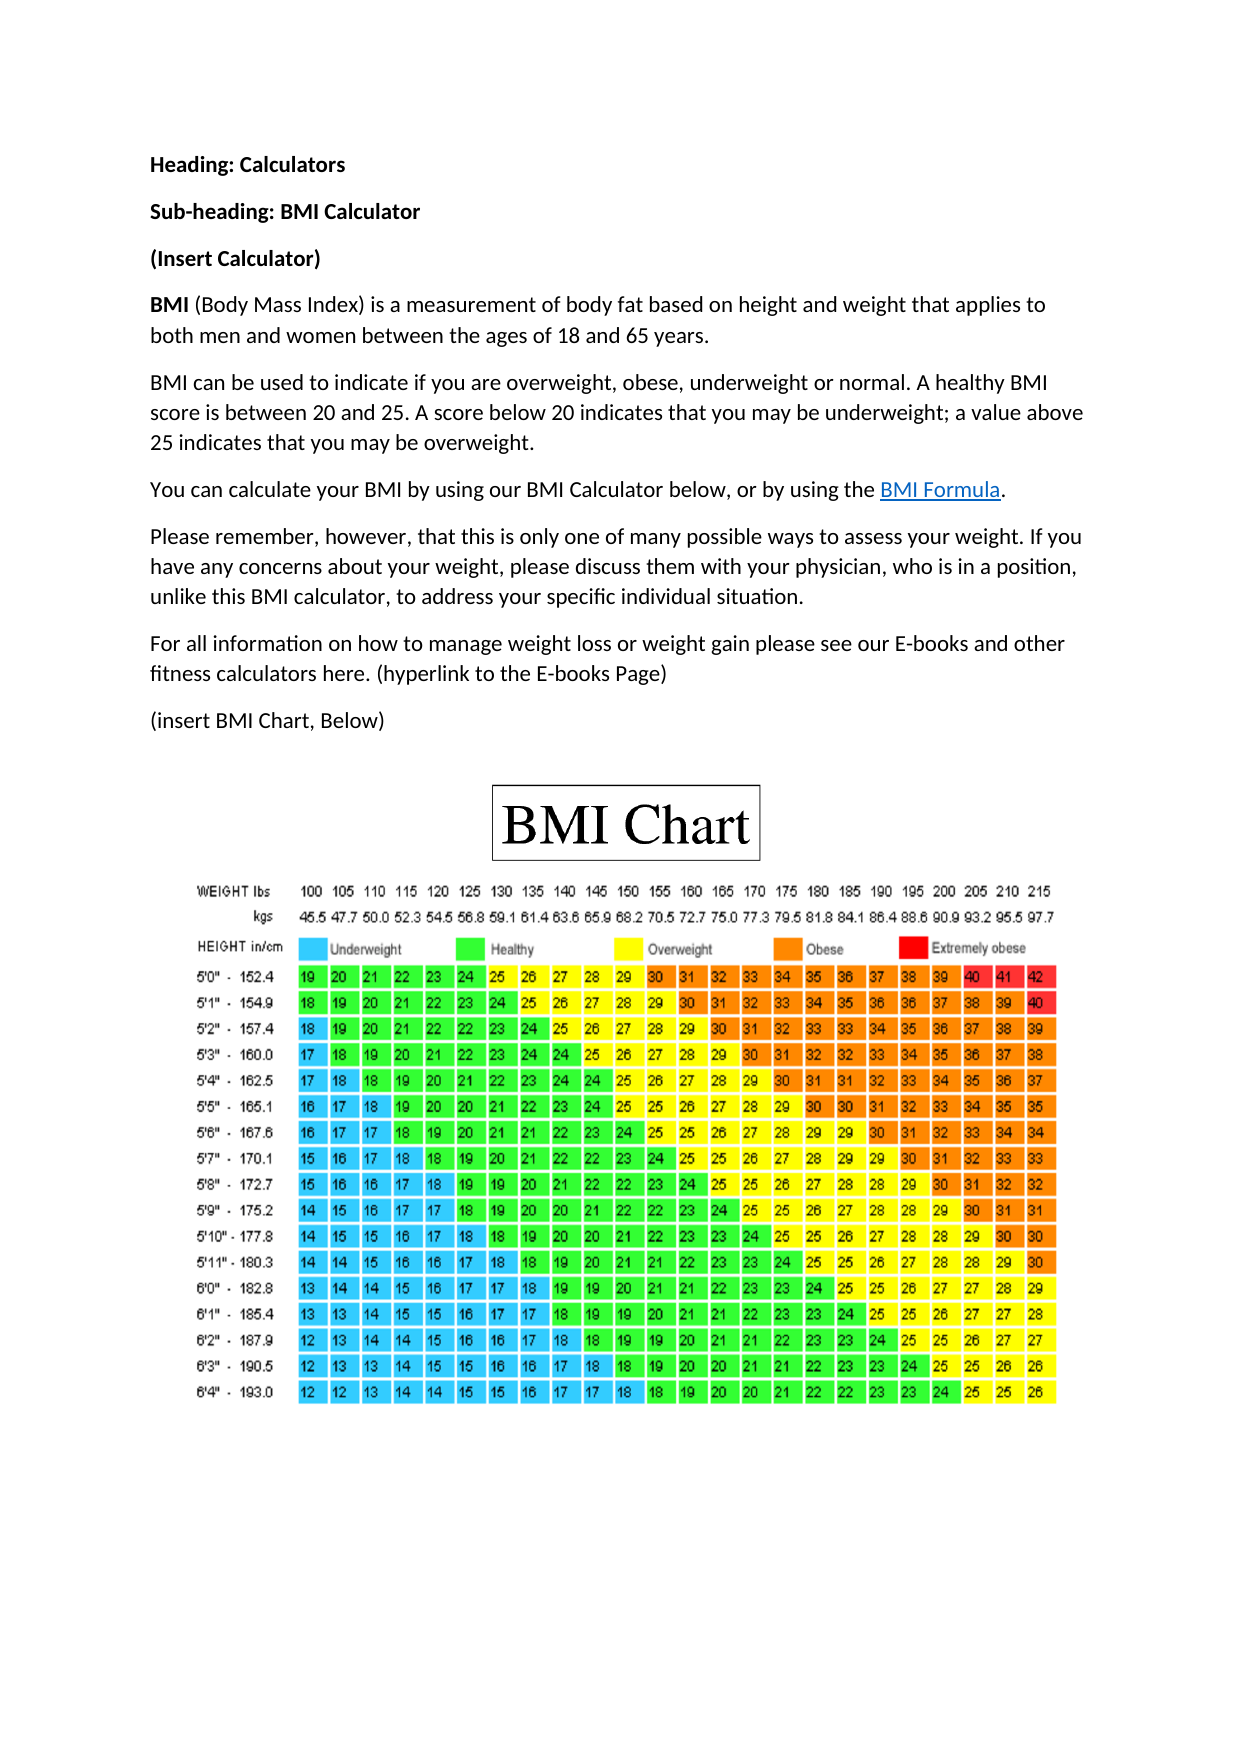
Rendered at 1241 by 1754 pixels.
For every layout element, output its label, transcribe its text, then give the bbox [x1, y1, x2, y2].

text (insert BMI Chart, Below) [150, 706, 1090, 734]
text BMI can be used to indicate if you are overweight, obese, underweight or normal. A healthy BMI score is between 20 and 25. A score below 20 indicates that you may be underweight; a value above 25 indicates that you may be overweight. [150, 368, 1090, 456]
text Please remember, however, that this is only one of many possible ways to assess your weight. If you have any concerns about your weight, please discuss them with your physician, who is in a position, unlike this BMI calculator, to address your specific individual situation. [150, 522, 1090, 610]
text (Insert Calculator) [150, 244, 1090, 272]
text BMI (Body Mass Index) is a measurement of body fat based on height and weight that applies to both men and women between the ages of 18 and 65 years. [150, 291, 1090, 349]
text You can calculate your BMI by using our BMI Calculator below, or by using the BMI Formula. [150, 475, 1090, 503]
text Sub-heading: BMI Calculator [150, 197, 1090, 225]
picture [150, 753, 1091, 1480]
text For all information on how to manage weight loss or weight gain please see our E-books and other fitness calculators here. (hyperlink to the E-books Page) [150, 629, 1090, 687]
text Heading: Calculators [150, 150, 1090, 178]
